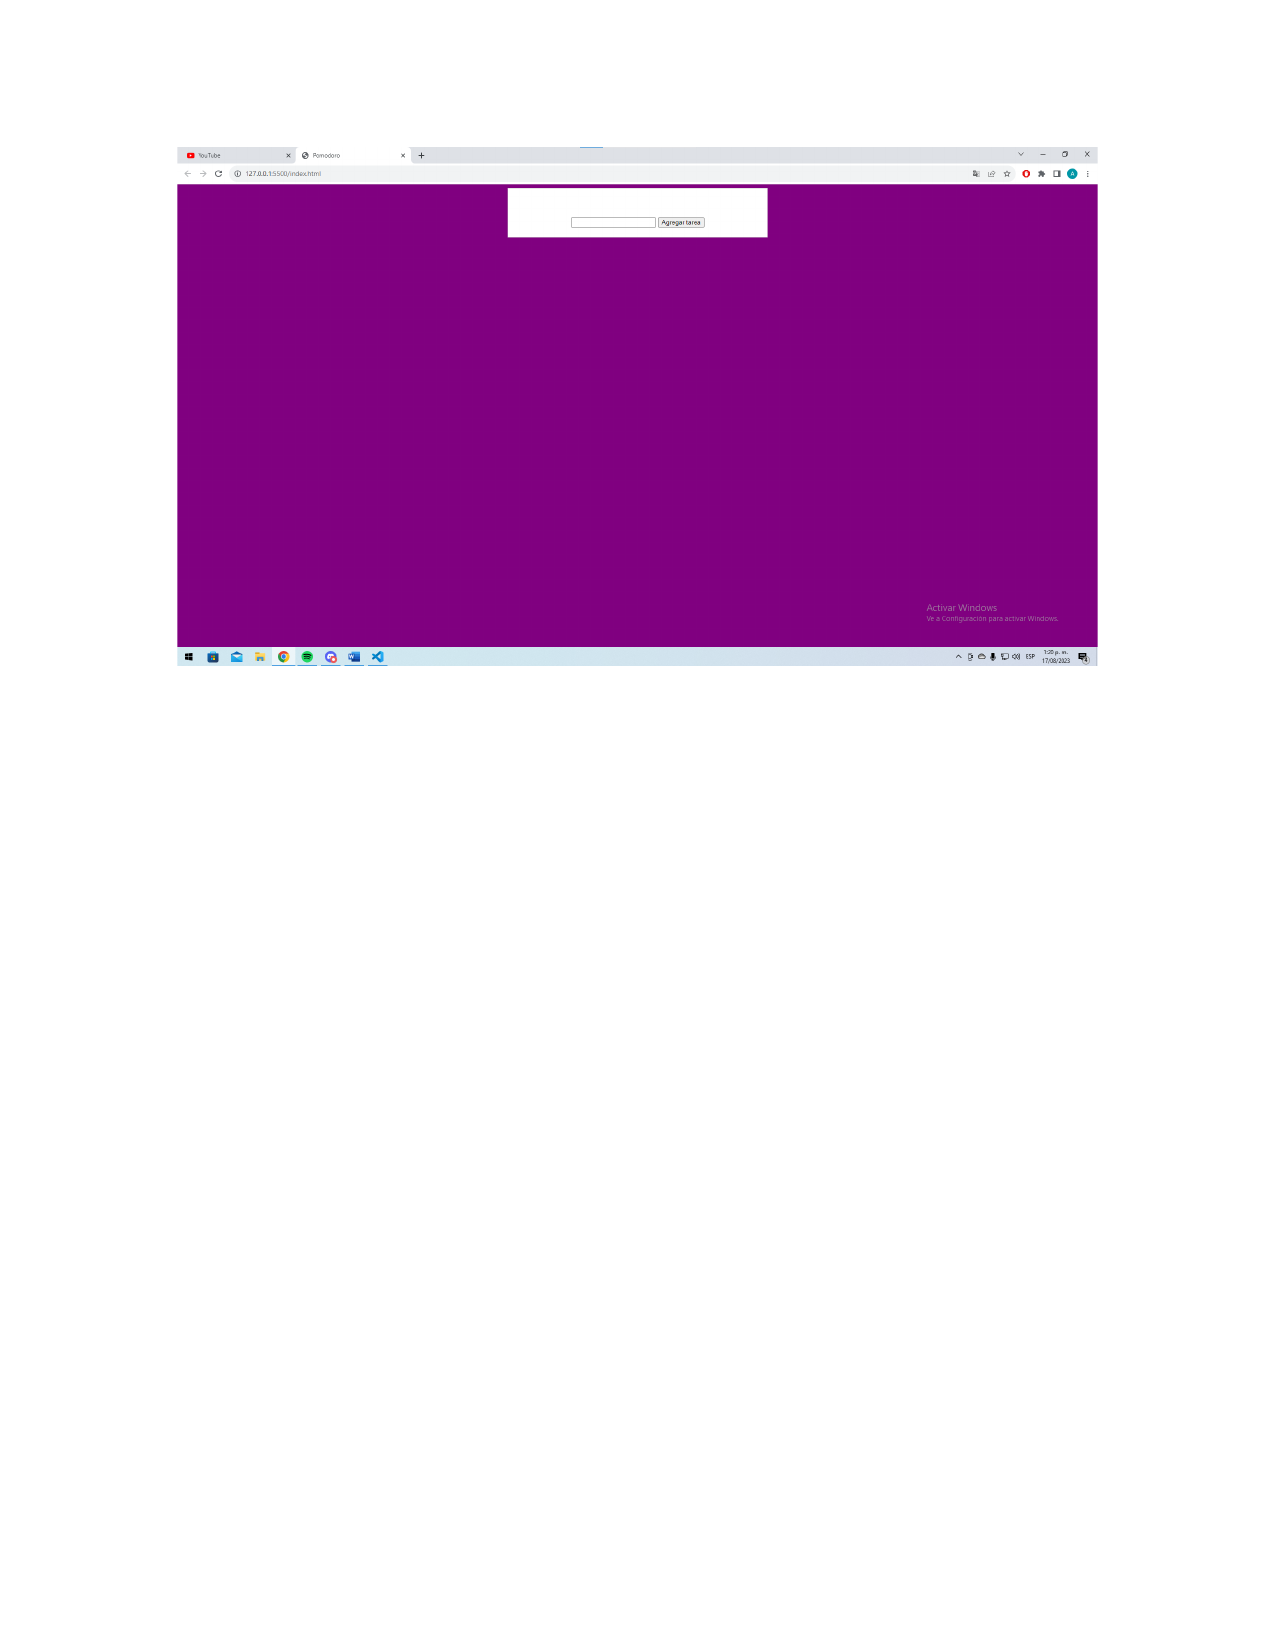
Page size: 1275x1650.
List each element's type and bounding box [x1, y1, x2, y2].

picture [177, 147, 1098, 666]
